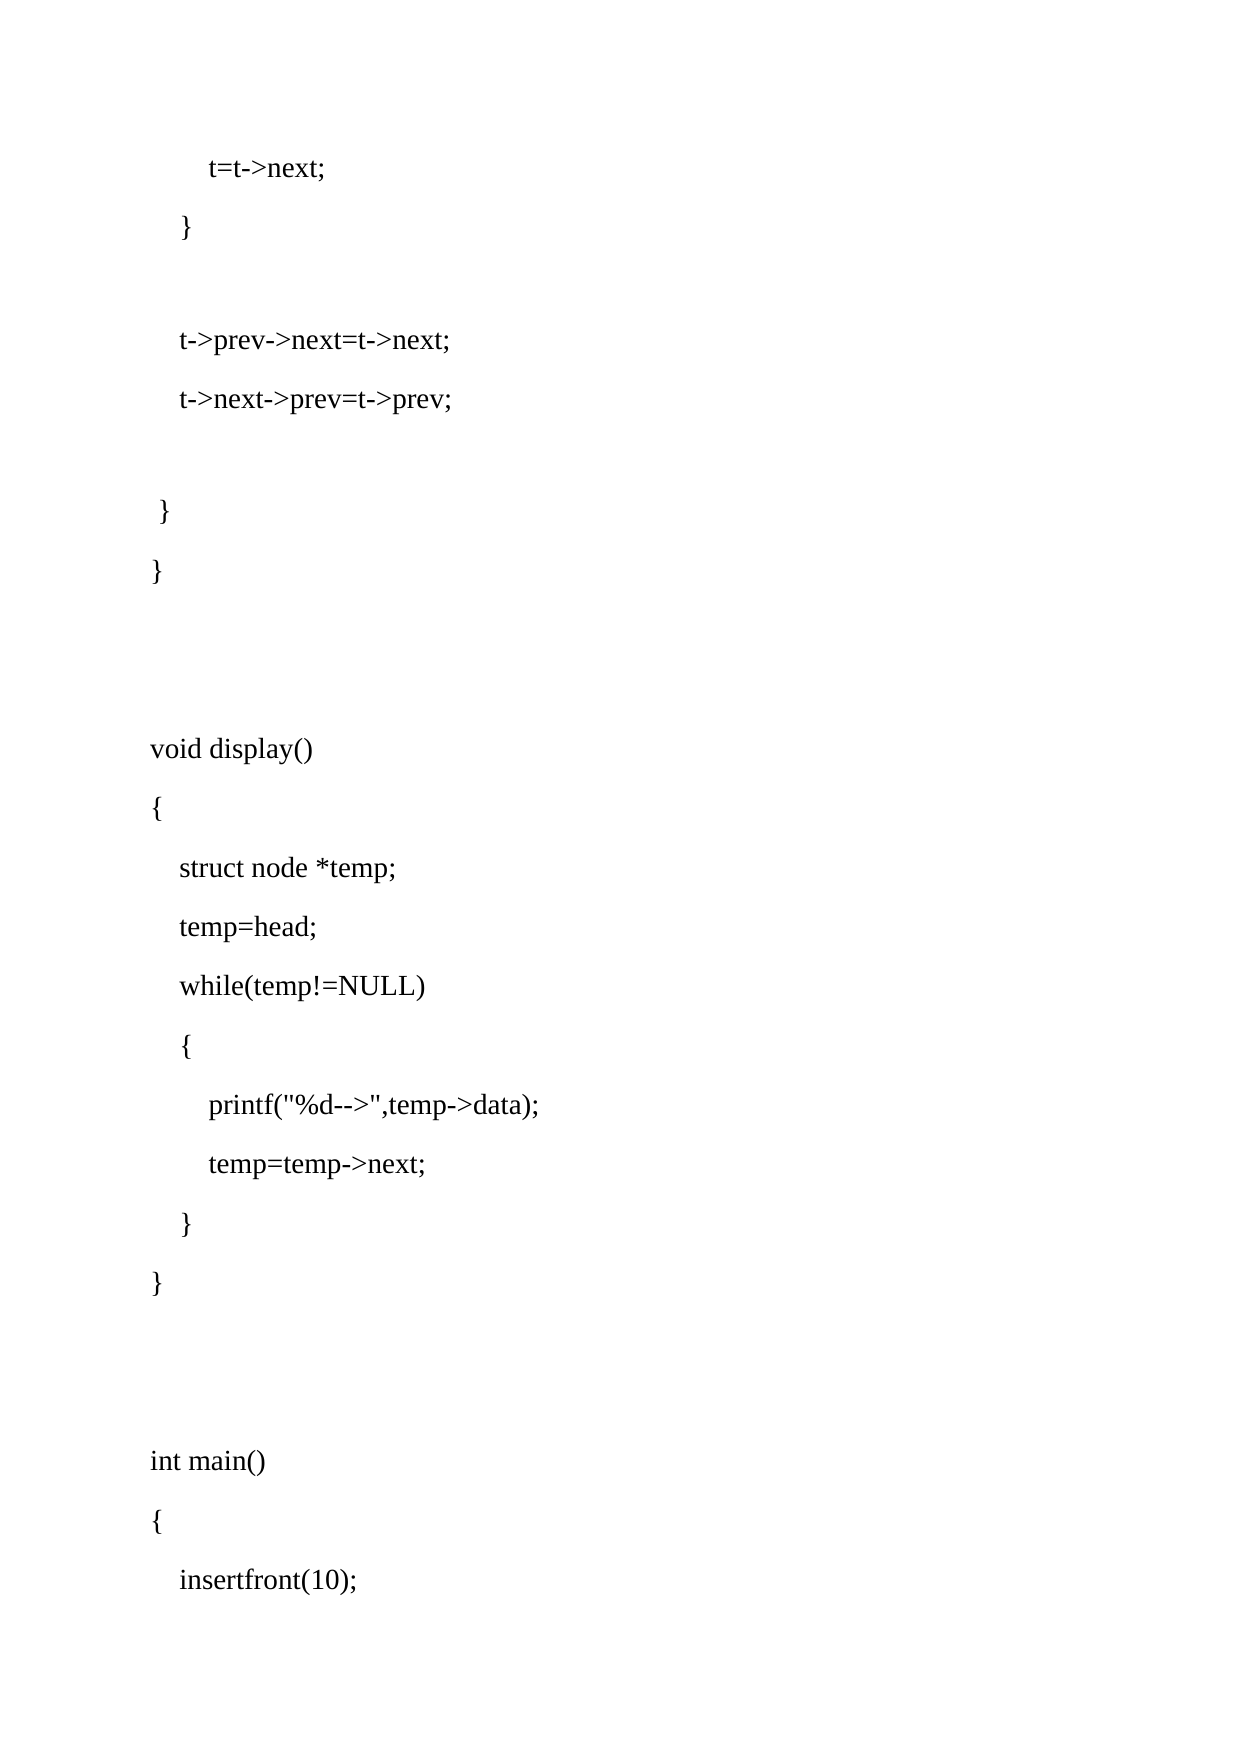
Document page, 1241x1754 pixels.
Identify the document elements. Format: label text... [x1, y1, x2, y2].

text int main() [150, 1443, 1090, 1477]
text void display() [150, 731, 1090, 764]
text { [150, 1028, 1090, 1061]
text } [150, 1206, 1090, 1239]
text { [150, 1503, 1090, 1536]
text t->prev->next=t->next; [150, 322, 1090, 355]
text temp=temp->next; [150, 1147, 1090, 1180]
text t->next->prev=t->prev; [150, 381, 1090, 415]
text temp=head; [150, 909, 1090, 943]
text struct node *temp; [150, 850, 1090, 883]
text } [150, 553, 1090, 586]
text insertfront(10); [150, 1562, 1090, 1596]
text t=t->next; [150, 150, 1090, 183]
text } [150, 493, 1090, 527]
text } [150, 209, 1090, 243]
text while(temp!=NULL) [150, 968, 1090, 1002]
text { [150, 790, 1090, 824]
text } [150, 1265, 1090, 1299]
text printf("%d-->",temp->data); [150, 1087, 1090, 1121]
